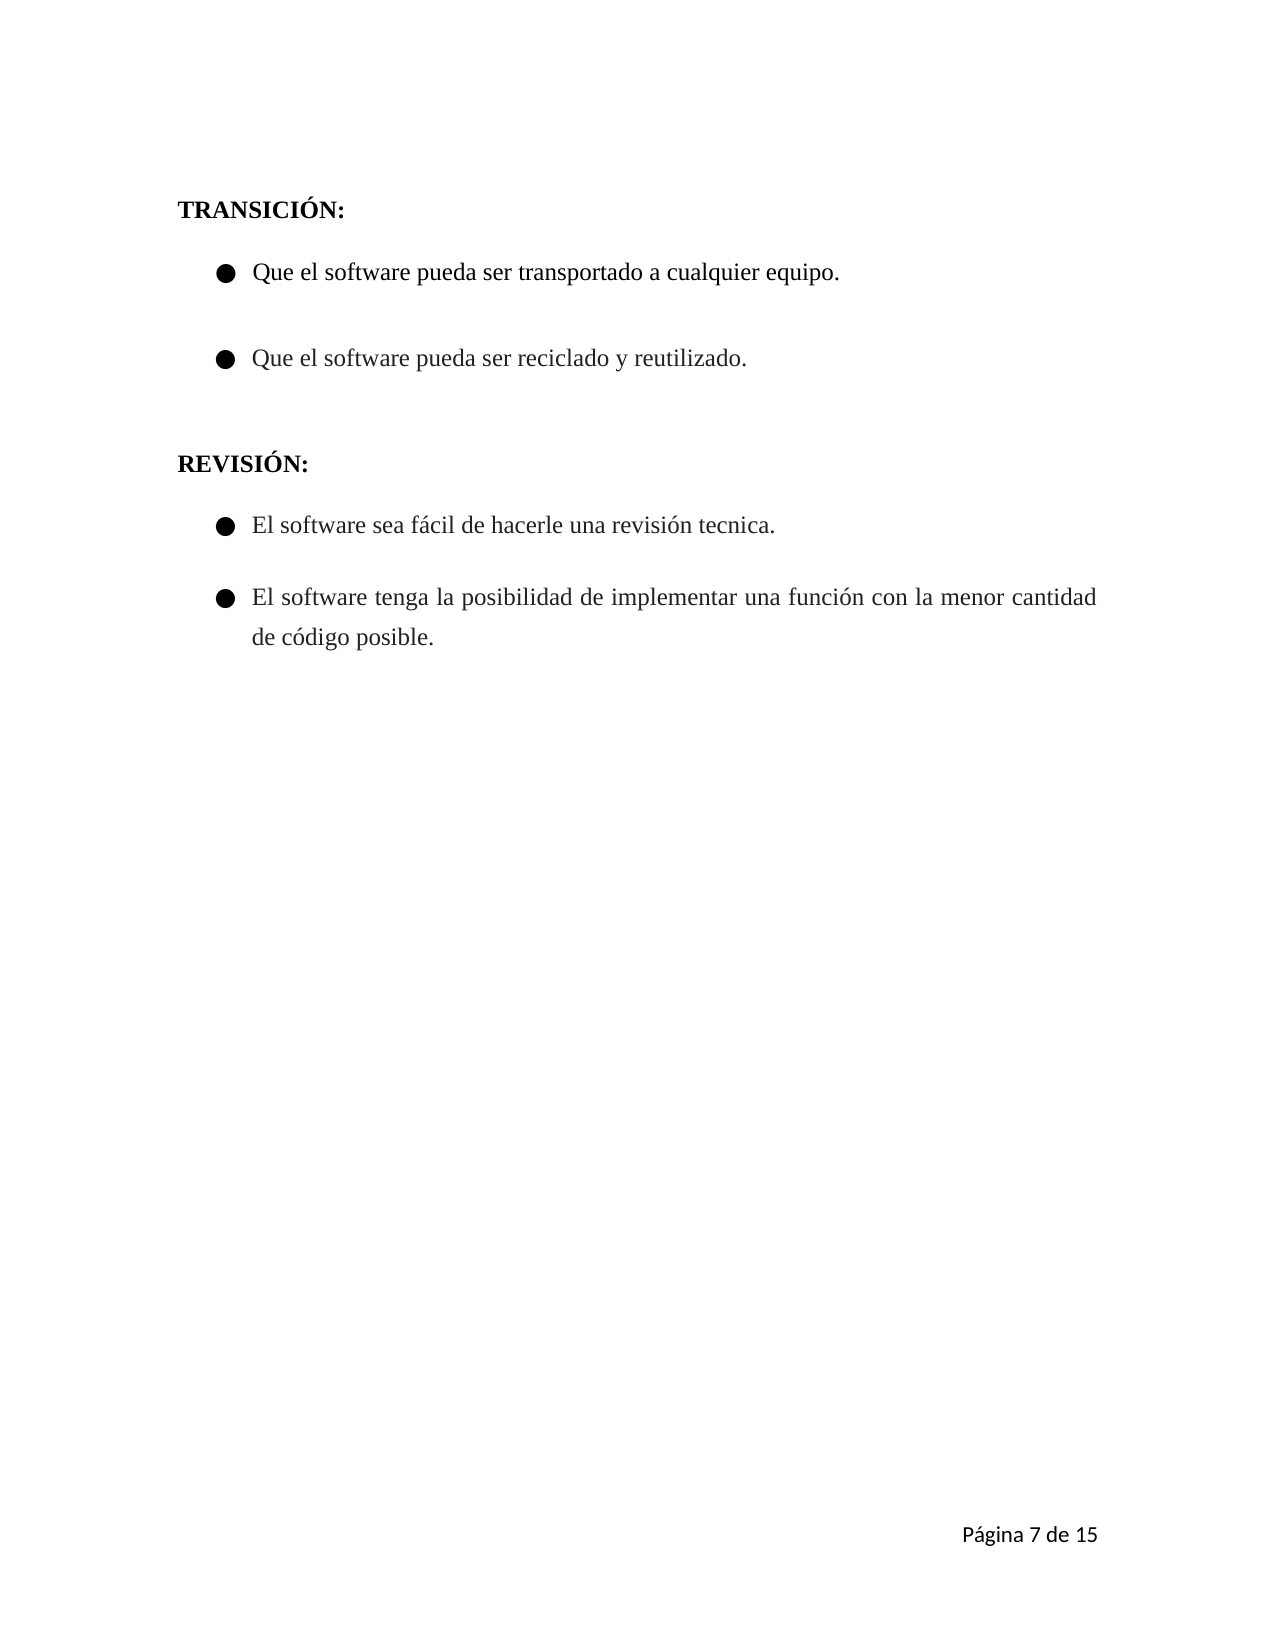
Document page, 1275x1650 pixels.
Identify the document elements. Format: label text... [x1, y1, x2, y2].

text TRANSICIÓN: [177, 195, 1098, 224]
list El software sea fácil de hacerle una revisión tecnica. [214, 497, 1098, 548]
list Que el software pueda ser reciclado y reutilizado. [214, 329, 1098, 381]
list Que el software pueda ser transportado a cualquier equipo. [215, 243, 1098, 294]
list El software tenga la posibilidad de implementar una función con la menor cantidad de código posible. [214, 569, 1098, 651]
text REVISIÓN: [177, 449, 1098, 478]
